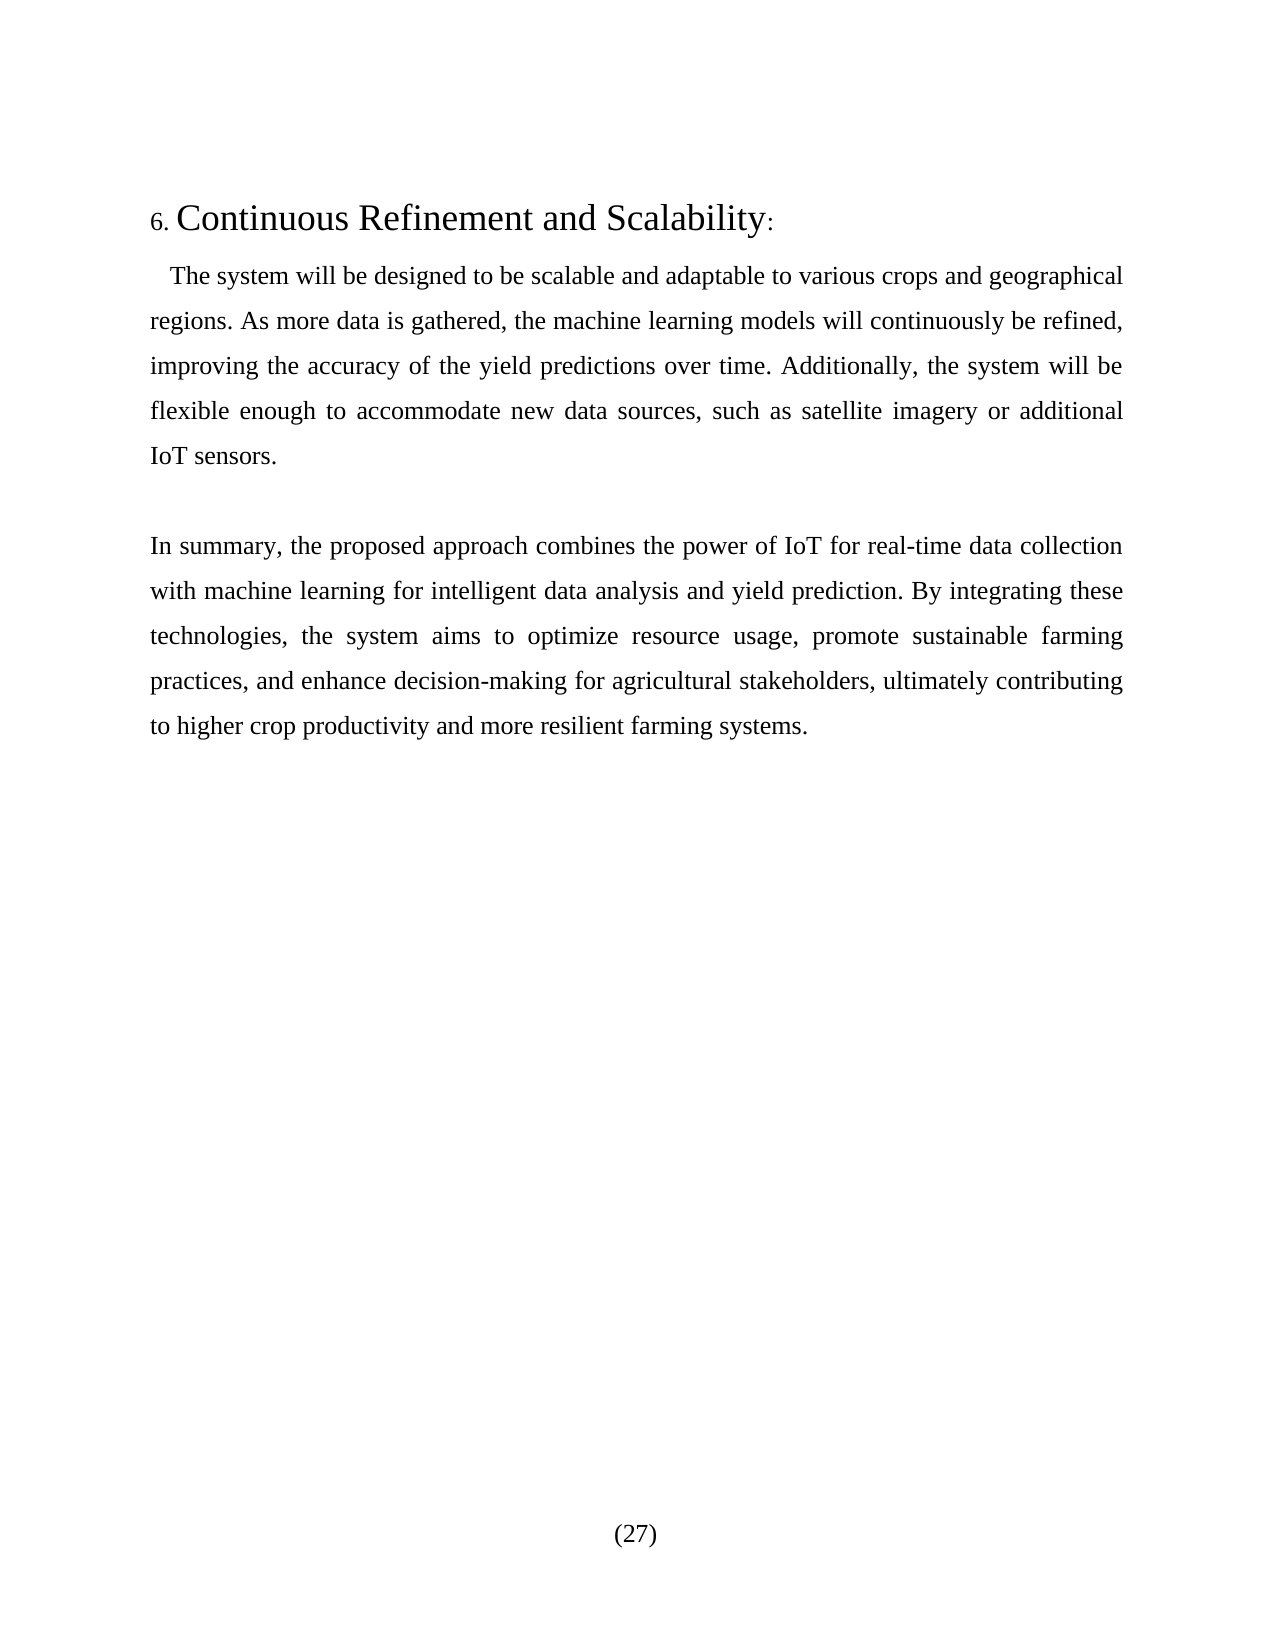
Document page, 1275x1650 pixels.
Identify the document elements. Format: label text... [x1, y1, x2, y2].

text The system will be designed to be scalable and adaptable to various crops and geographical regions. As more data is gathered, the machine learning models will continuously be refined, improving the accuracy of the yield predictions over time. Additionally, the system will be flexible enough to accommodate new data sources, such as satellite imagery or additional IoT sensors. [150, 260, 1125, 470]
text 6. Continuous Refinement and Scalability: [150, 195, 1125, 238]
text In summary, the proposed approach combines the power of IoT for real-time data collection with machine learning for intelligent data analysis and yield prediction. By integrating these technologies, the system aims to optimize resource usage, promote sustainable farming practices, and enhance decision-making for agricultural stakeholders, ultimately contributing to higher crop productivity and more resilient farming systems. [150, 530, 1125, 740]
